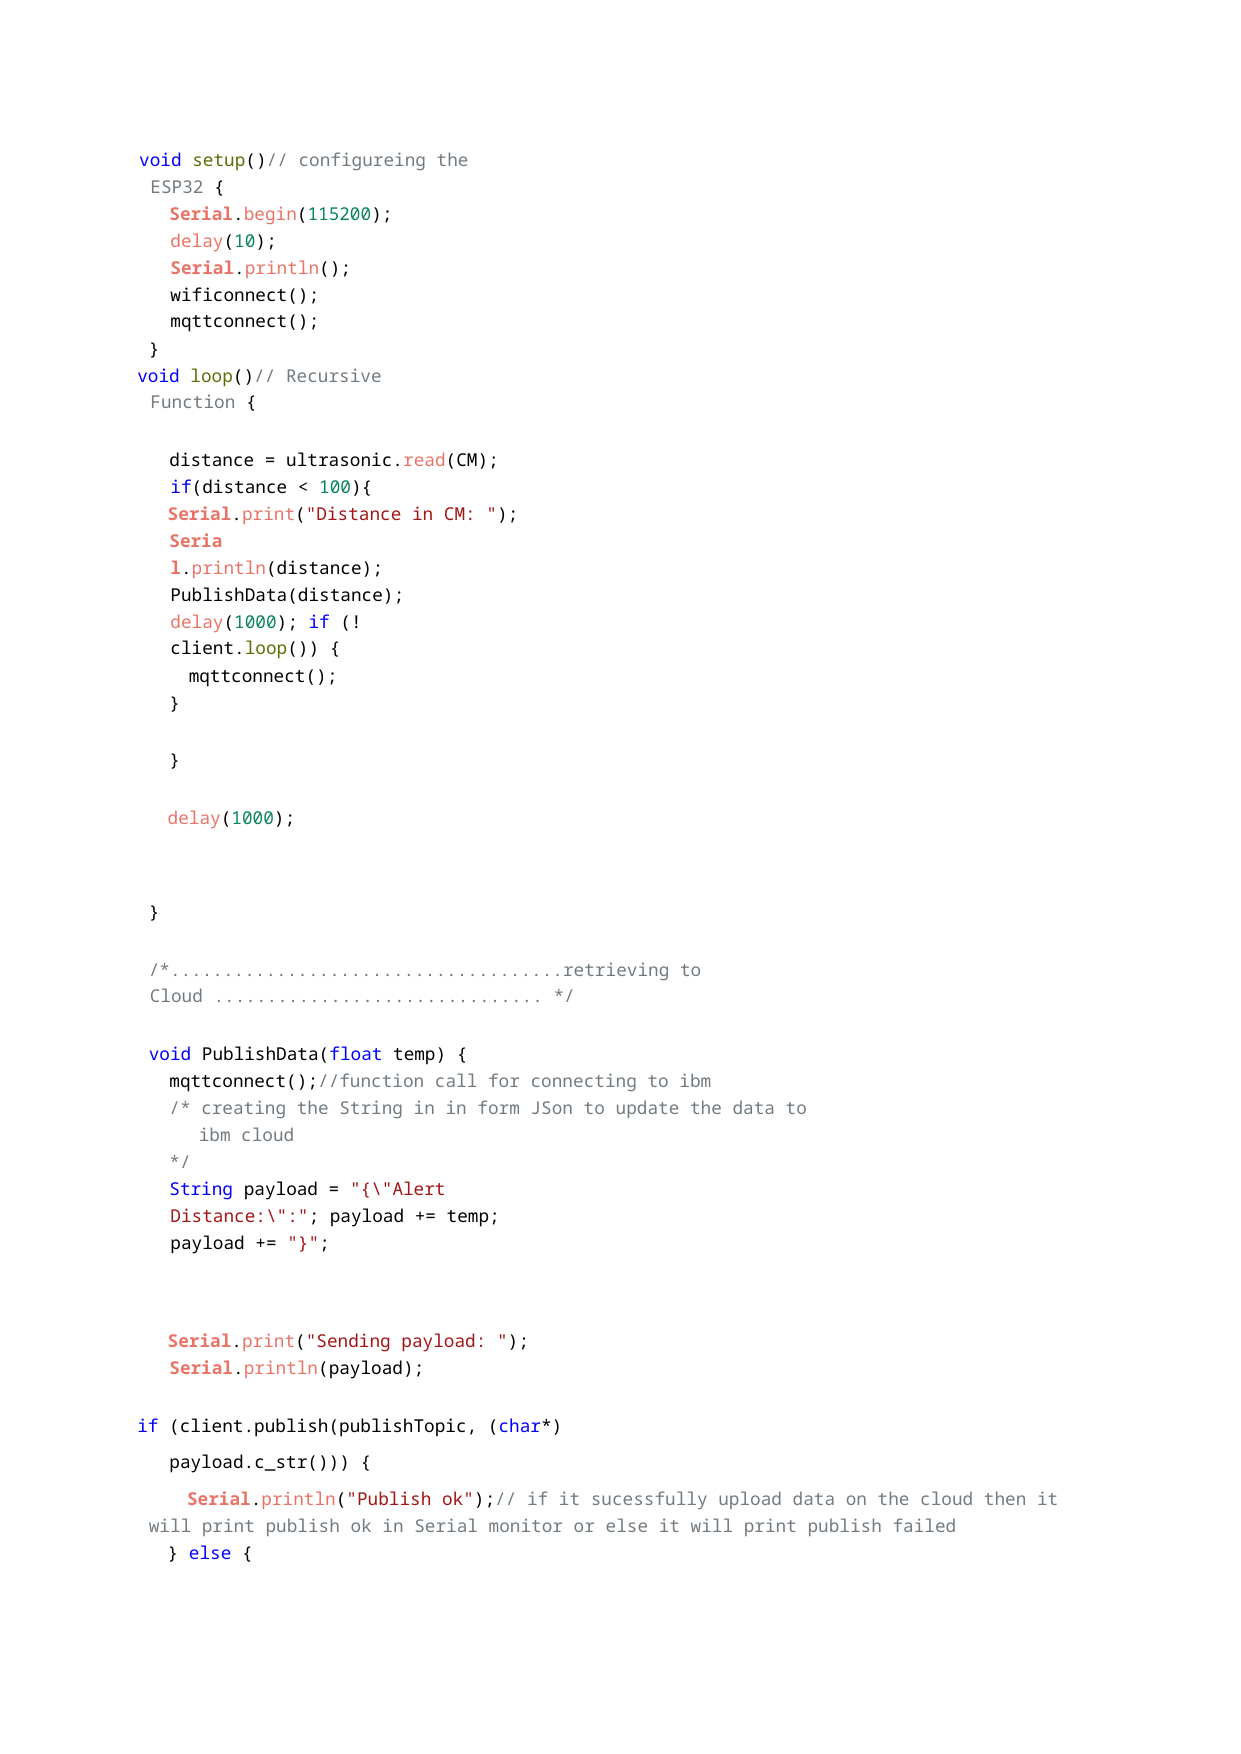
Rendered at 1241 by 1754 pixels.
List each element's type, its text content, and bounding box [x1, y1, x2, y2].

text void setup()// configureing the ESP32 { [127, 148, 508, 199]
text distance = ultrasonic.read(CM); if(distance < 100){ [169, 447, 568, 498]
text Serial.println(payload); [169, 1356, 568, 1380]
text void loop()// Recursive Function { [127, 363, 459, 414]
text void PublishData(float temp) { [148, 1041, 568, 1066]
text Serial.begin(115200); delay(10); Serial.println(); wificonnect(); mqttconnect(); [169, 202, 442, 333]
text Serial.print("Distance in CM: "); [167, 501, 615, 526]
text } [148, 900, 568, 924]
text Serial.println(distance); PublishData(distance); delay(1000); if (!client.loop()) { [169, 529, 412, 660]
text } [169, 690, 568, 714]
text Serial.print("Sending payload: "); [167, 1328, 615, 1353]
text Serial.println("Publish ok");// if it sucessfully upload data on the cloud then it will print publish ok in Serial monitor or else it will print publish failed [148, 1487, 1089, 1537]
text String payload = "{\"Alert Distance:\":"; payload += temp; payload += "}"; [169, 1177, 568, 1254]
text /* creating the String in in form JSon to update the data to ibm cloud [169, 1096, 846, 1147]
text } [169, 748, 568, 772]
text mqttconnect();//function call for connecting to ibm [169, 1069, 1089, 1093]
text delay(1000); [167, 805, 1114, 829]
text } else { [167, 1541, 571, 1565]
text /*.....................................retrieving to Cloud ............................... */ [148, 957, 1089, 1008]
text if (client.publish(publishTopic, (char*) payload.c_str())) { [127, 1413, 749, 1474]
text */ [169, 1149, 1089, 1174]
text mqttconnect(); [188, 663, 568, 687]
text } [148, 336, 568, 360]
